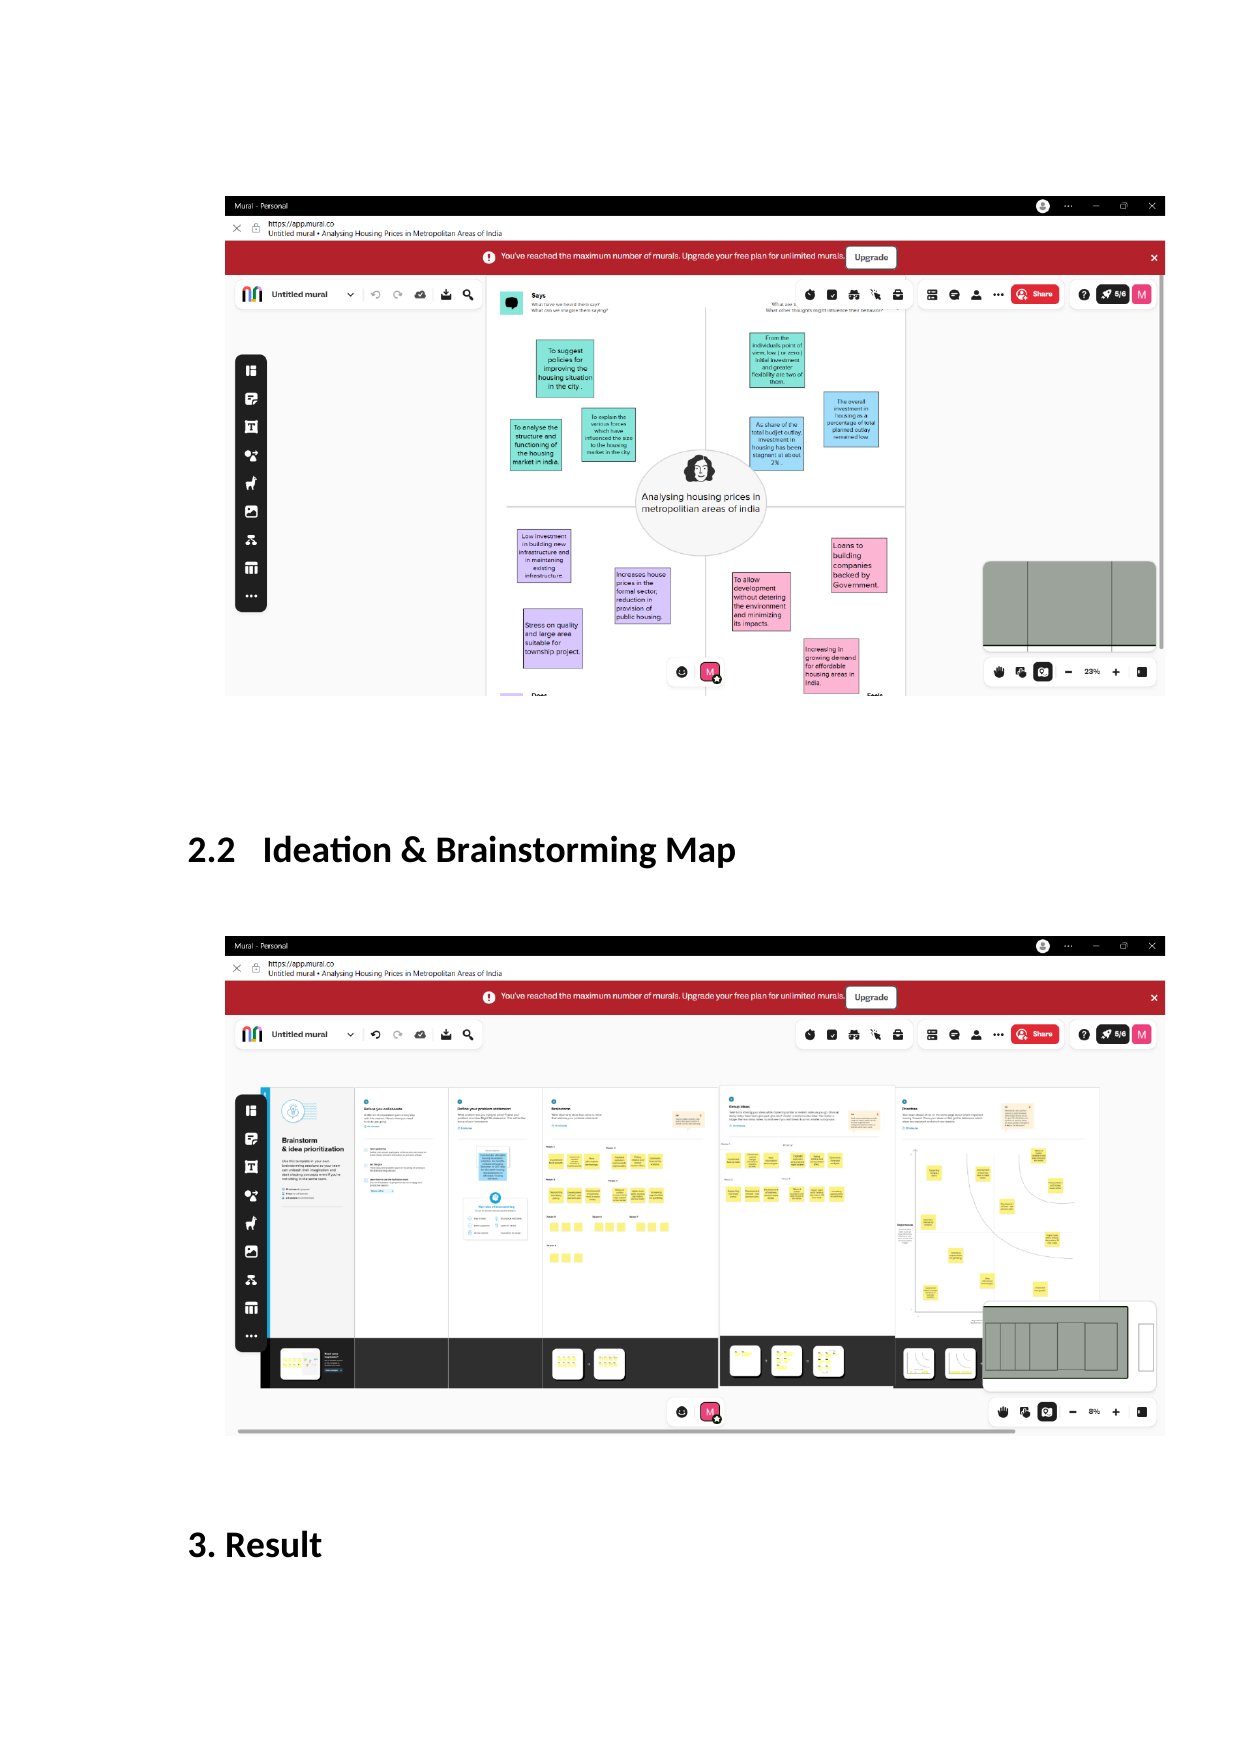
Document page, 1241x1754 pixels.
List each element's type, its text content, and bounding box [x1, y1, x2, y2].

list Result [187, 1521, 1090, 1567]
picture [225, 936, 1166, 1436]
list Ideation & Brainstorming Map [187, 826, 1090, 872]
picture [225, 196, 1166, 696]
